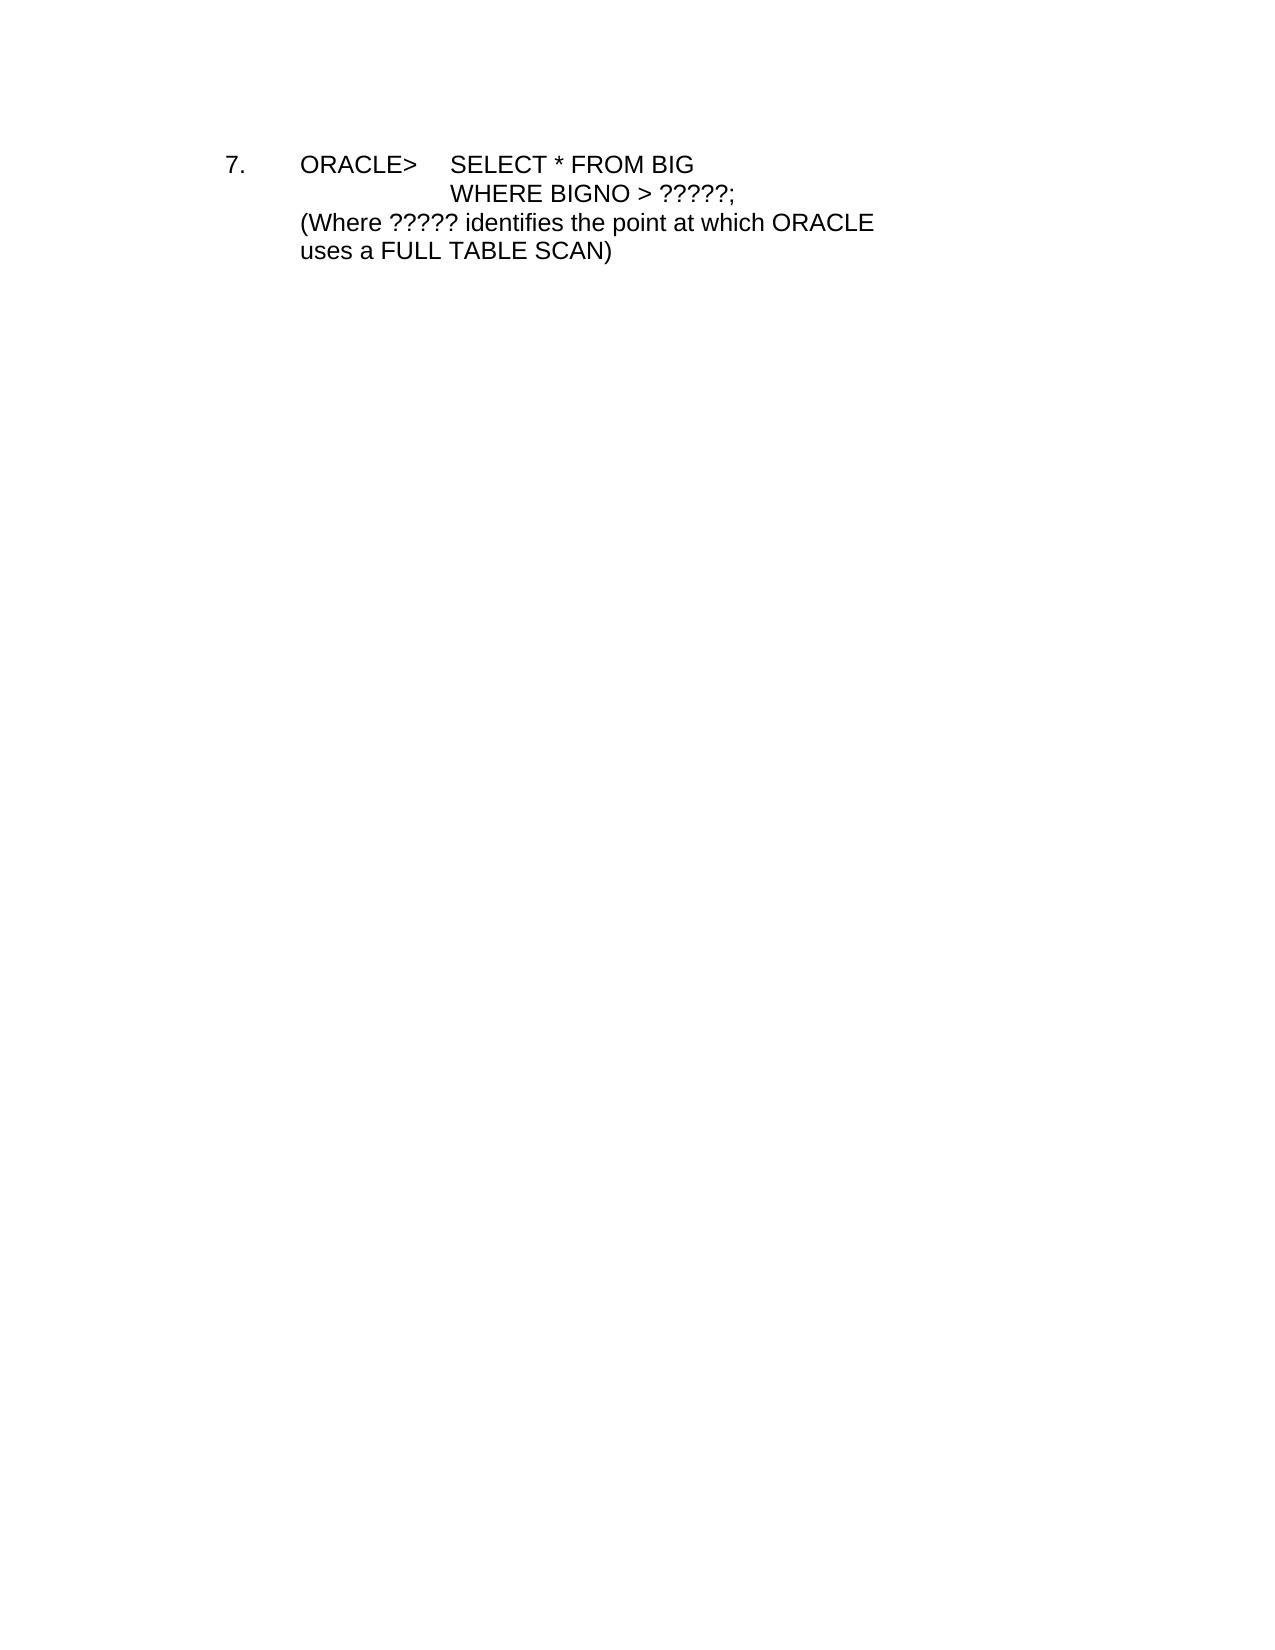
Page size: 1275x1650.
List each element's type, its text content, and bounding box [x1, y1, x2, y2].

text 7. ORACLE> SELECT * FROM BIG [150, 150, 1125, 179]
text uses a FULL TABLE SCAN) [150, 236, 1125, 265]
text WHERE BIGNO > ?????; [150, 179, 1125, 207]
text (Where ????? identifies the point at which ORACLE [150, 207, 1125, 236]
